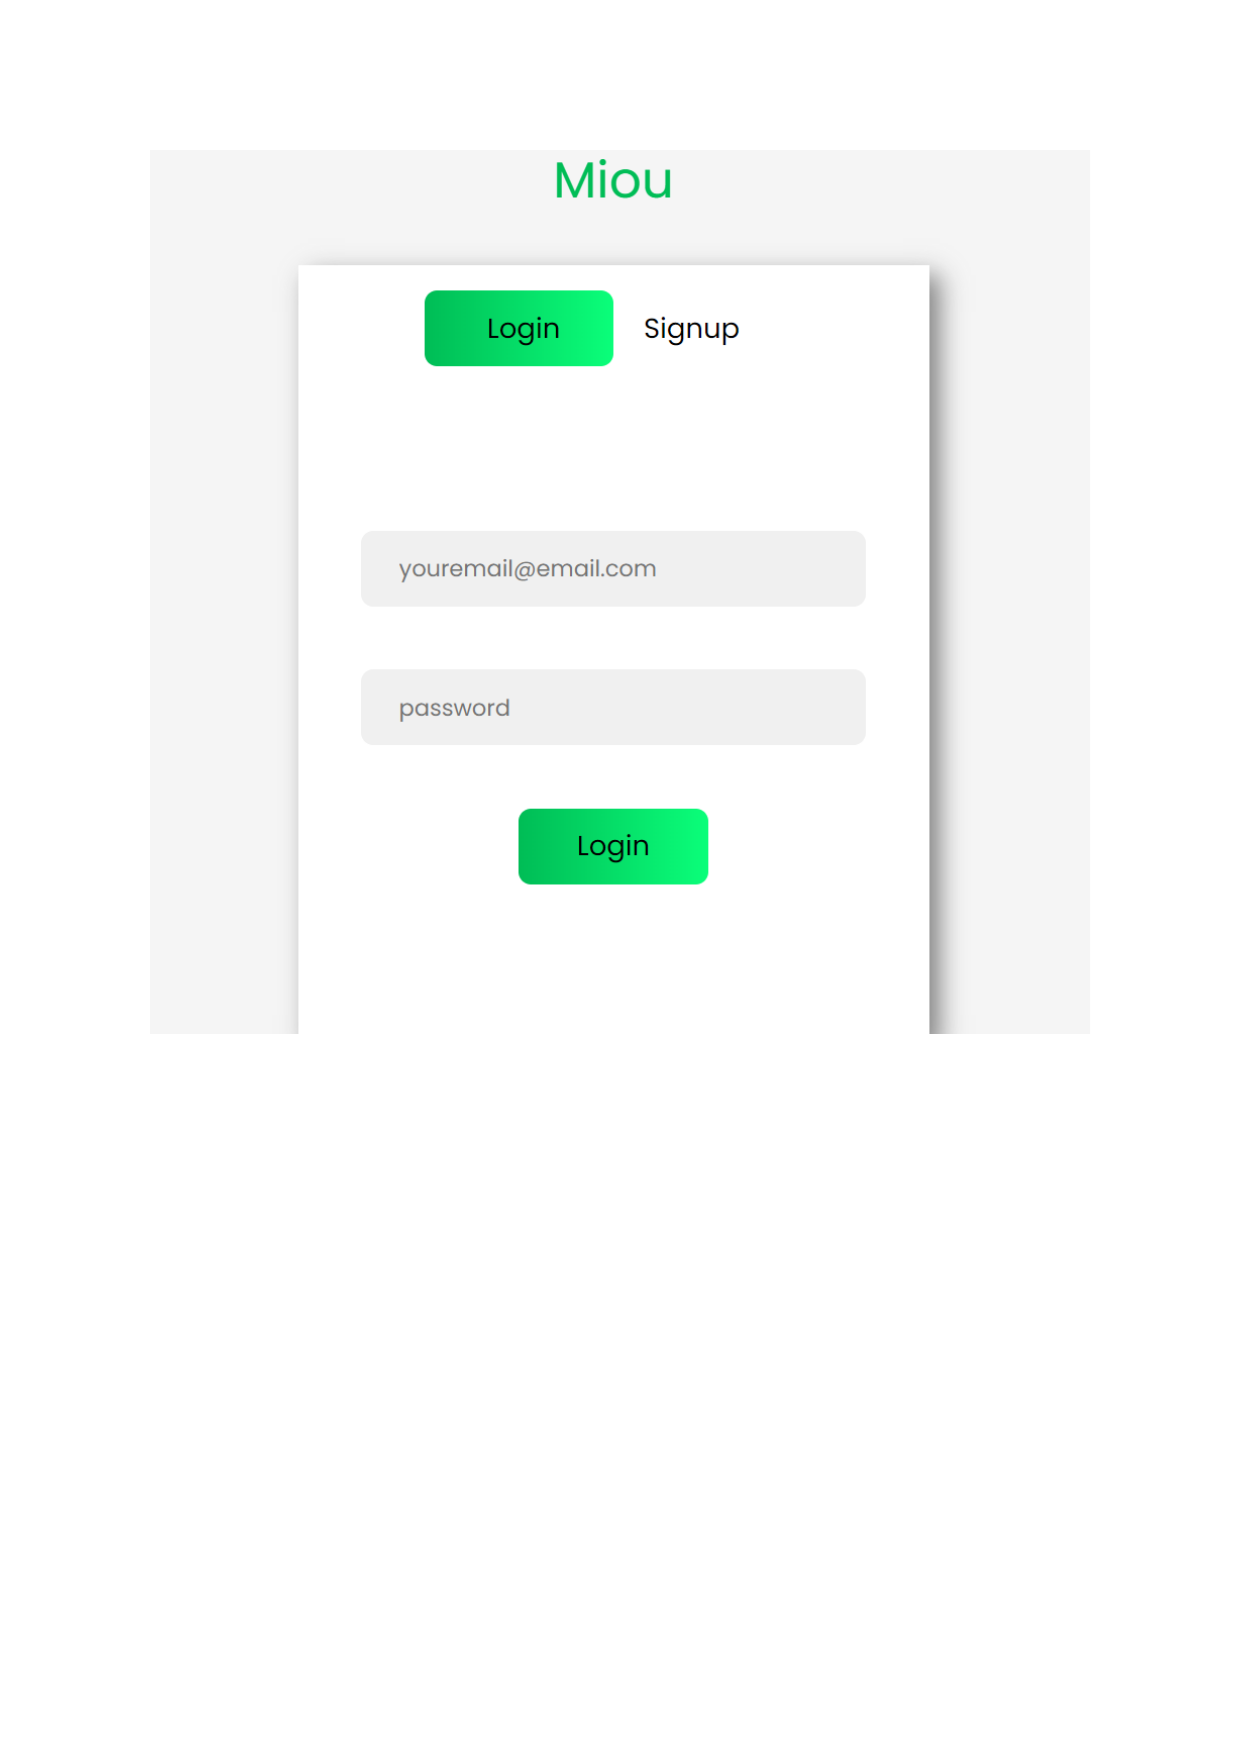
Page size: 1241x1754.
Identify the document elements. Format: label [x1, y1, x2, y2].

picture [150, 150, 1091, 1034]
